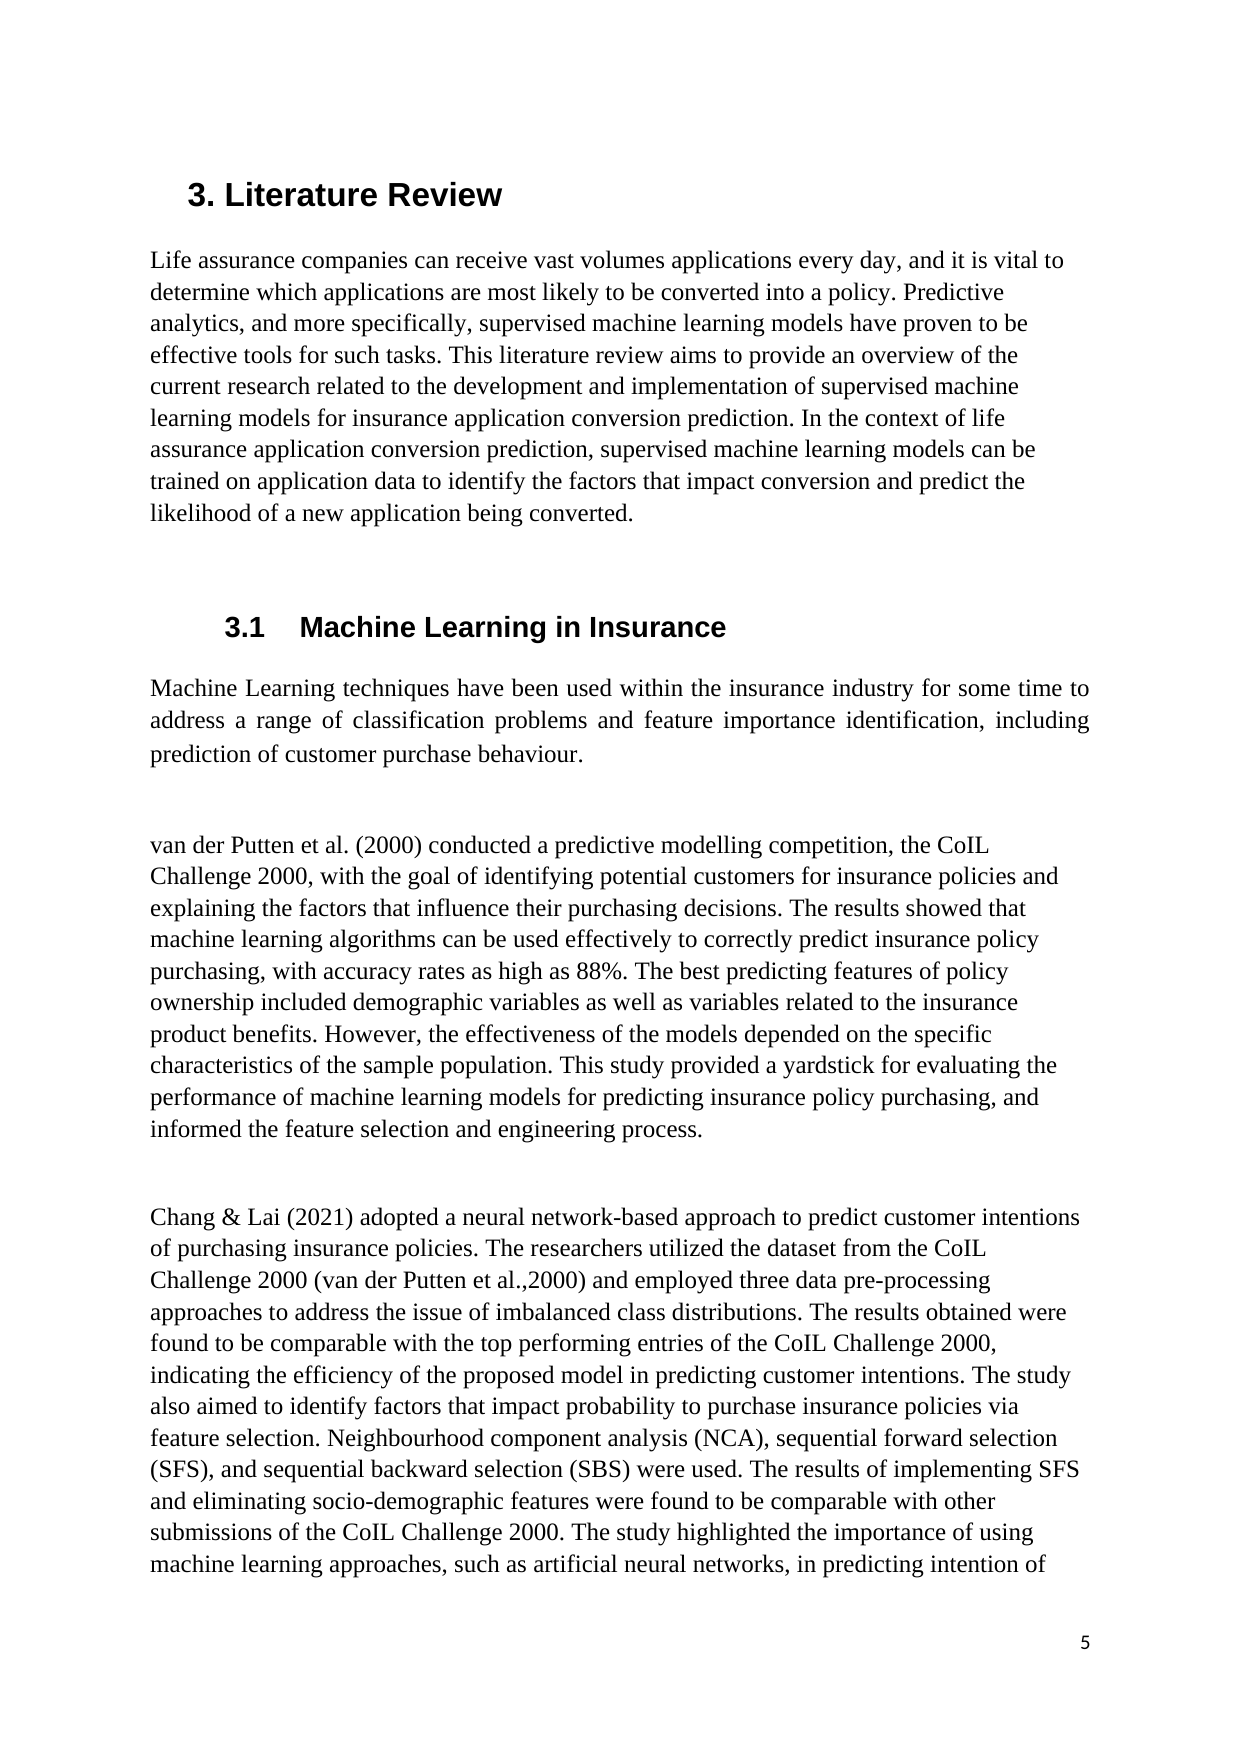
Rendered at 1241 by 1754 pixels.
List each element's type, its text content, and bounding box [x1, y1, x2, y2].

text van der Putten et al. (2000) conducted a predictive modelling competition, the CoIL Challenge 2000, with the goal of identifying potential customers for insurance policies and explaining the factors that influence their purchasing decisions. The results showed that machine learning algorithms can be used effectively to correctly predict insurance policy purchasing, with accuracy rates as high as 88%. The best predicting features of policy ownership included demographic variables as well as variables related to the insurance product benefits. However, the effectiveness of the models depended on the specific characteristics of the sample population. This study provided a yardstick for evaluating the performance of machine learning models for predicting insurance policy purchasing, and informed the feature selection and engineering process. [150, 830, 1090, 1142]
text Machine Learning techniques have been used within the insurance industry for some time to address a range of classification problems and feature importance identification, including prediction of customer purchase behaviour. [150, 673, 1090, 767]
subtitle Literature Review [187, 175, 1090, 213]
subtitle Machine Learning in Insurance [224, 610, 1090, 643]
text Life assurance companies can receive vast volumes applications every day, and it is vital to determine which applications are most likely to be converted into a policy. Predictive analytics, and more specifically, supervised machine learning models have proven to be effective tools for such tasks. This literature review aims to provide an overview of the current research related to the development and implementation of supervised machine learning models for insurance application conversion prediction. In the context of life assurance application conversion prediction, supervised machine learning models can be trained on application data to identify the factors that impact conversion and predict the likelihood of a new application being converted. [150, 245, 1090, 526]
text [150, 1202, 1090, 1578]
